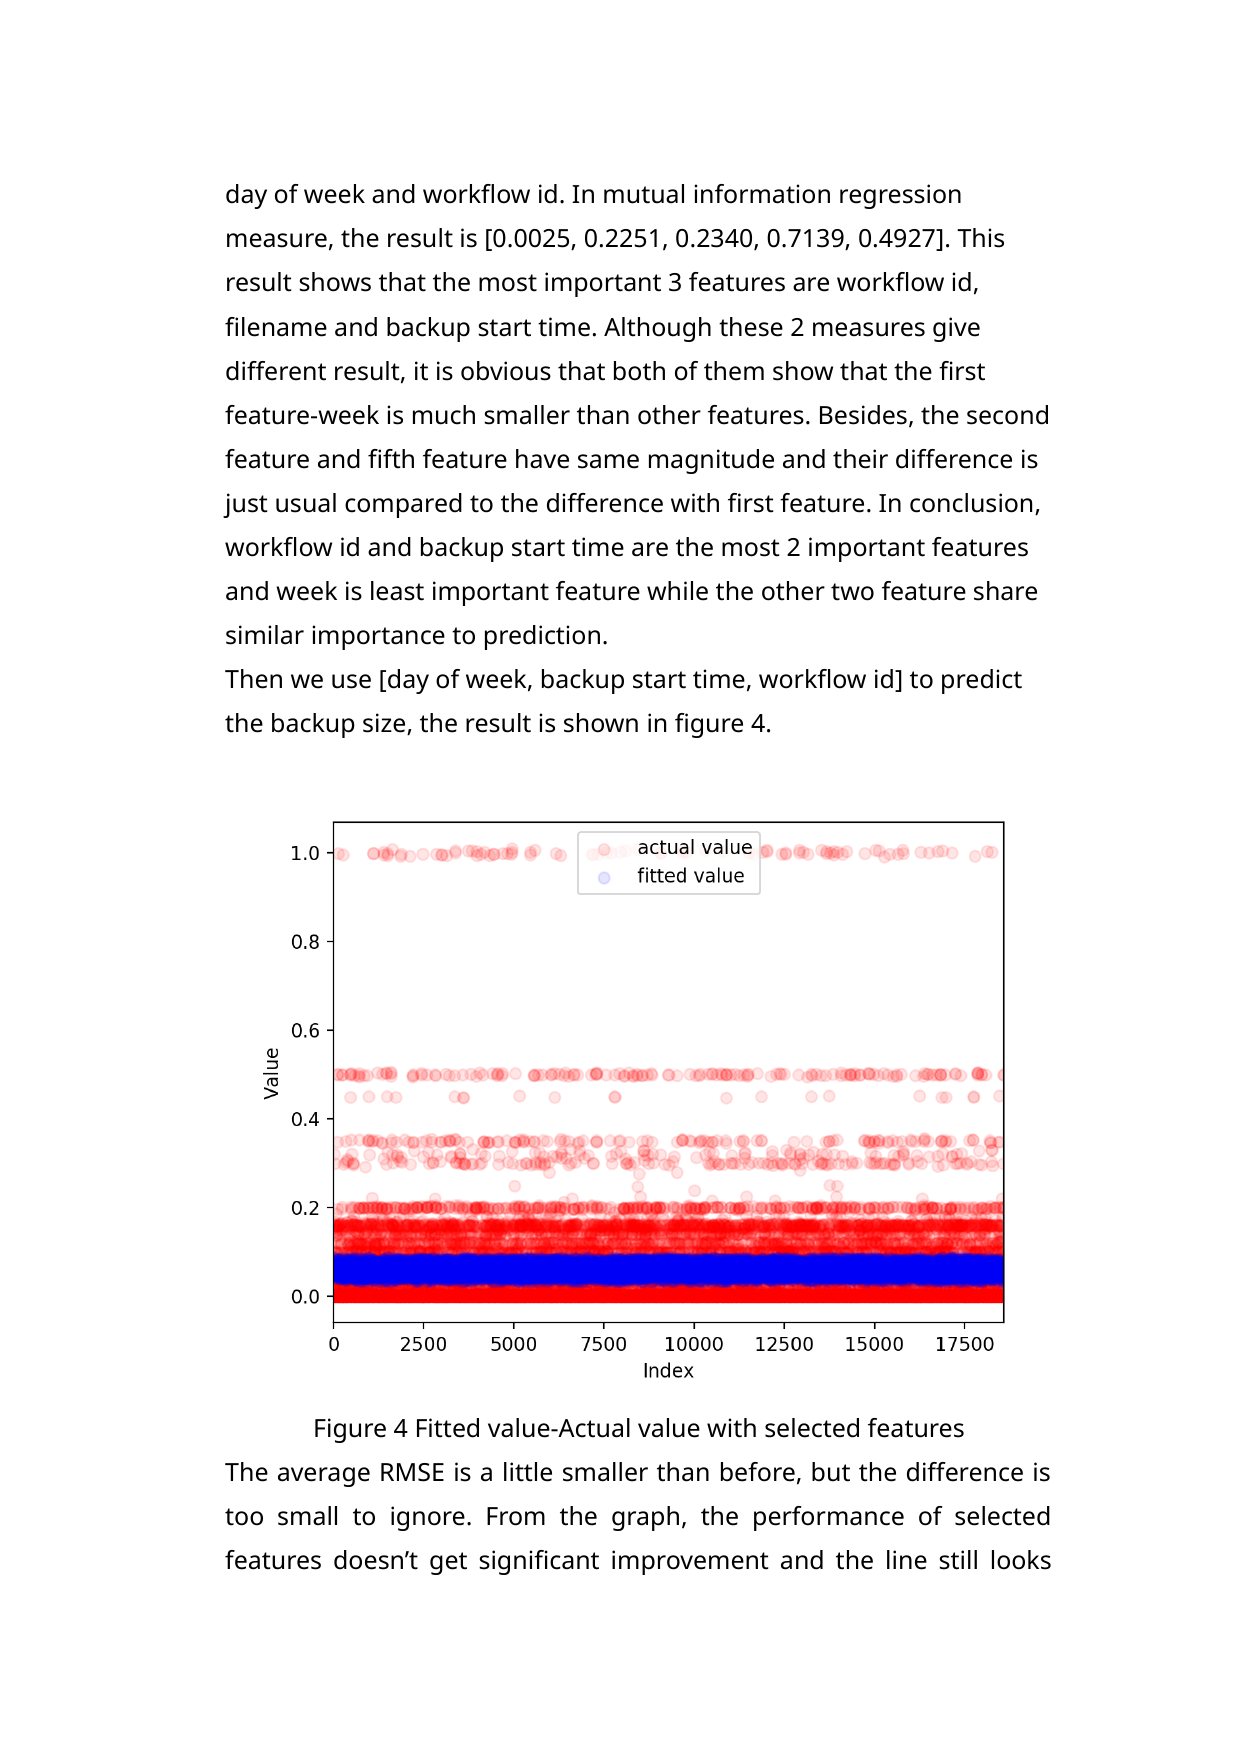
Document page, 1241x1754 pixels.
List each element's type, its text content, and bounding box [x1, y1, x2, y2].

list Then we use [day of week, backup start time, workflow id] to predict the backup size, the result is shown in figure 4. [225, 657, 1053, 744]
picture [225, 744, 1090, 1394]
list Figure 4 Fitted value-Actual value with selected features [225, 1406, 1053, 1450]
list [225, 1450, 1053, 1582]
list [187, 172, 1053, 657]
